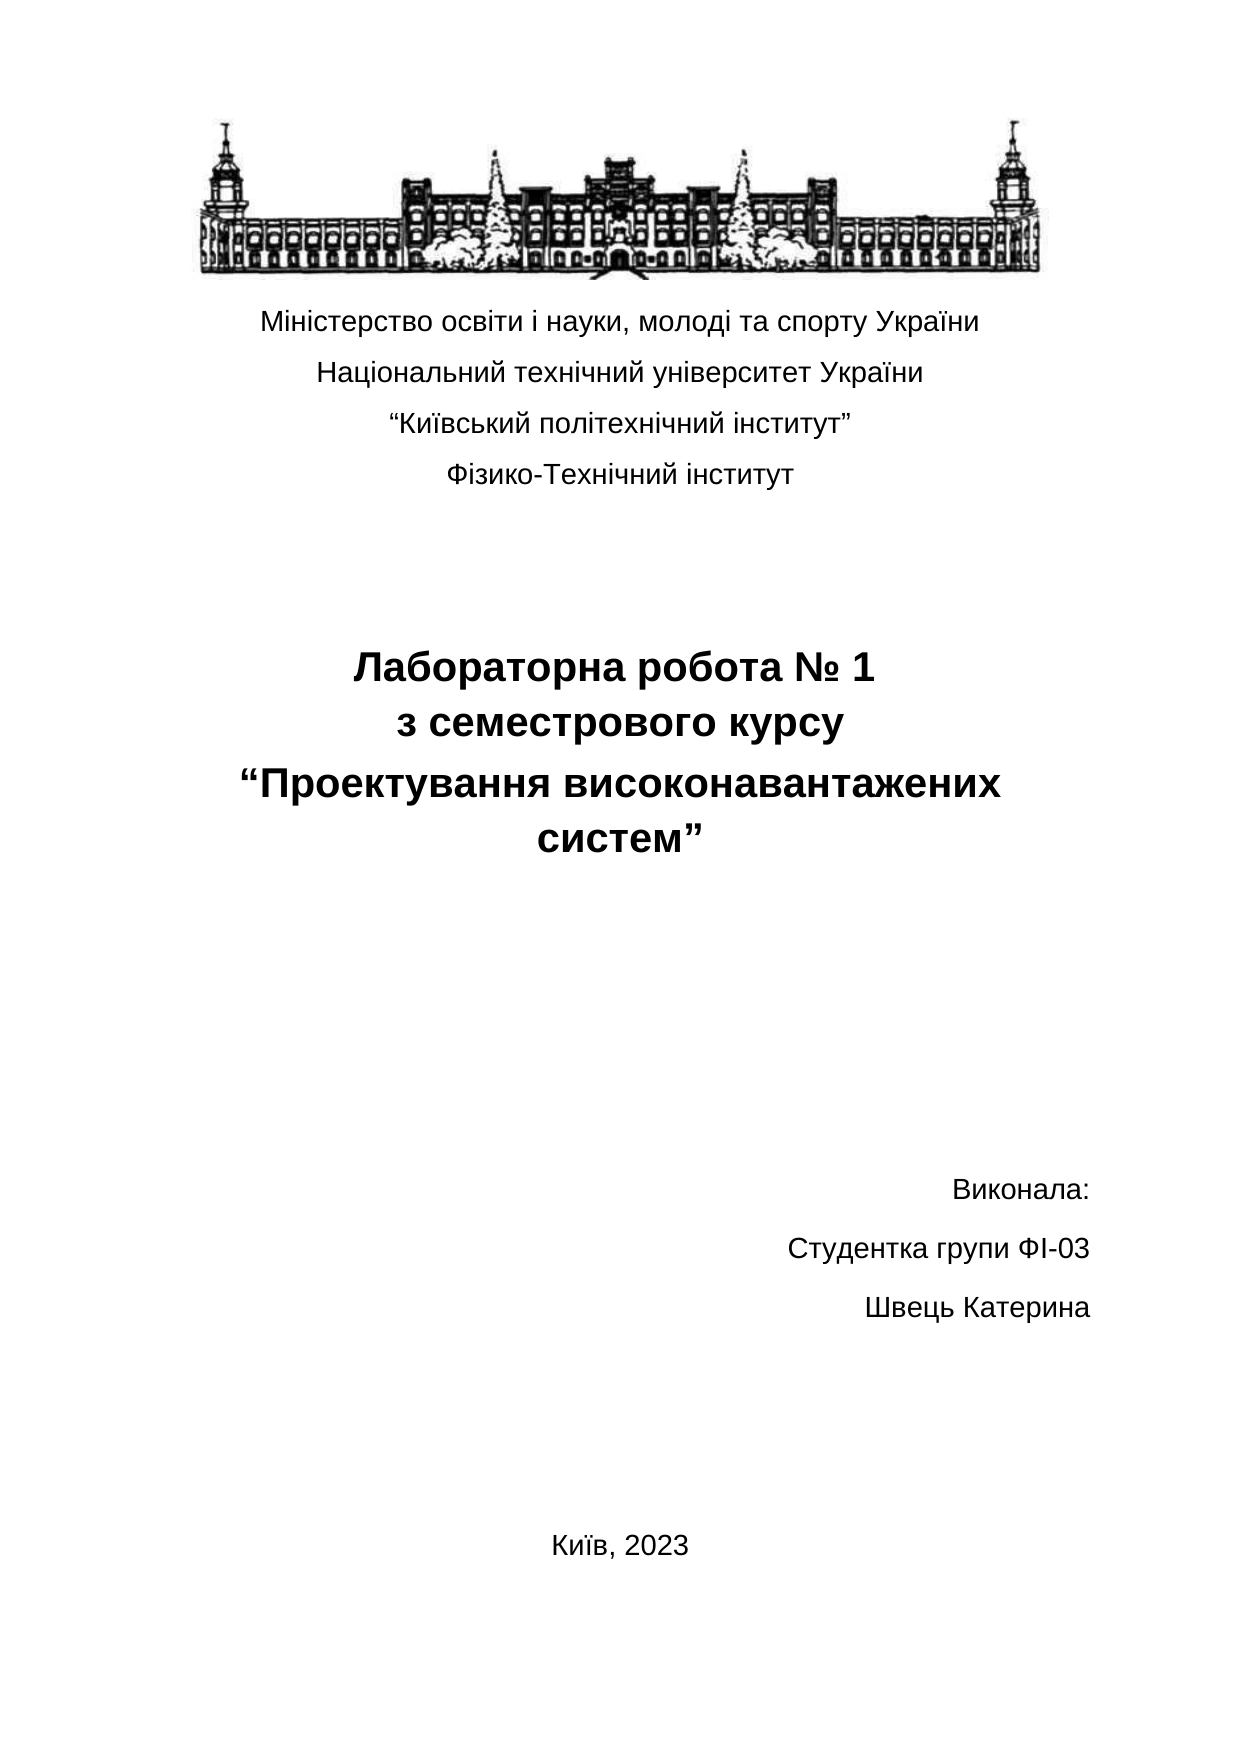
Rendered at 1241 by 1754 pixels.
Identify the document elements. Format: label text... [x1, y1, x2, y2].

picture [191, 118, 1049, 280]
text Студентка групи ФІ-03 [150, 1231, 1090, 1264]
text Швець Катерина [150, 1290, 1090, 1324]
text Міністерство освіти і науки, молоді та спорту України [150, 304, 1090, 337]
text Київ, 2023 [150, 1528, 1090, 1561]
text Фізико-Технічний інститут [150, 457, 1090, 490]
subtitle “Проектування високонавантажених систем” [150, 758, 1090, 861]
text Національний технічний університет України [150, 355, 1090, 388]
text Виконала: [150, 1172, 1090, 1205]
subtitle Лабораторна робота № 1 з семестрового курсу [150, 642, 1090, 745]
text “Київський політехнічний інститут” [150, 406, 1090, 439]
